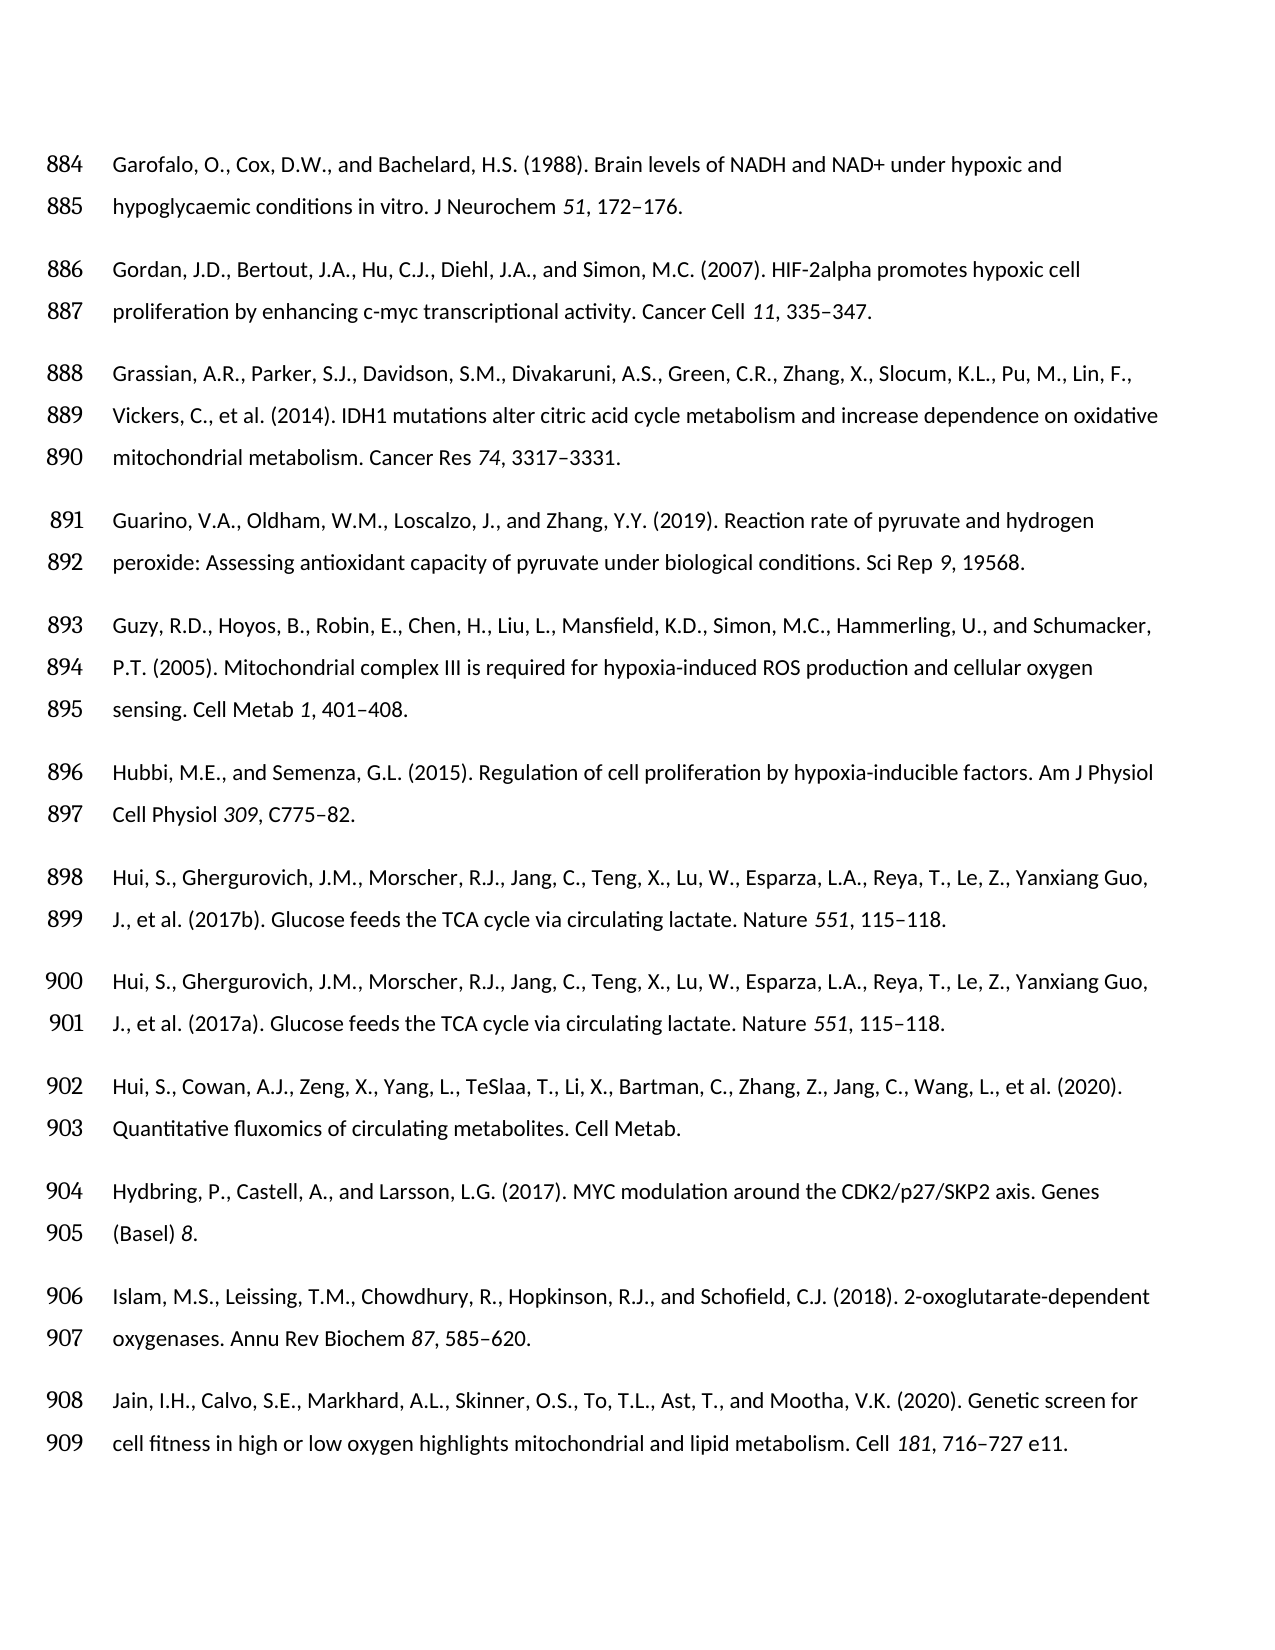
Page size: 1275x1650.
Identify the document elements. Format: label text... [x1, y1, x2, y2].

text Garofalo, O., Cox, D.W., and Bachelard, H.S. (1988). Brain levels of NADH and NAD+ under hypoxic and hypoglycaemic conditions in vitro. J Neurochem 51, 172–176. [112, 150, 1162, 220]
text Gordan, J.D., Bertout, J.A., Hu, C.J., Diehl, J.A., and Simon, M.C. (2007). HIF-2alpha promotes hypoxic cell proliferation by enhancing c-myc transcriptional activity. Cancer Cell 11, 335–347. [112, 255, 1162, 325]
text Hui, S., Ghergurovich, J.M., Morscher, R.J., Jang, C., Teng, X., Lu, W., Esparza, L.A., Reya, T., Le, Z., Yanxiang Guo, J., et al. (2017b). Glucose feeds the TCA cycle via circulating lactate. Nature 551, 115–118. [112, 863, 1162, 933]
text Hydbring, P., Castell, A., and Larsson, L.G. (2017). MYC modulation around the CDK2/p27/SKP2 axis. Genes (Basel) 8. [112, 1177, 1162, 1247]
text Grassian, A.R., Parker, S.J., Davidson, S.M., Divakaruni, A.S., Green, C.R., Zhang, X., Slocum, K.L., Pu, M., Lin, F., Vickers, C., et al. (2014). IDH1 mutations alter citric acid cycle metabolism and increase dependence on oxidative mitochondrial metabolism. Cancer Res 74, 3317–3331. [112, 359, 1162, 472]
text Guarino, V.A., Oldham, W.M., Loscalzo, J., and Zhang, Y.Y. (2019). Reaction rate of pyruvate and hydrogen peroxide: Assessing antioxidant capacity of pyruvate under biological conditions. Sci Rep 9, 19568. [112, 506, 1162, 576]
text Jain, I.H., Calvo, S.E., Markhard, A.L., Skinner, O.S., To, T.L., Ast, T., and Mootha, V.K. (2020). Genetic screen for cell fitness in high or low oxygen highlights mitochondrial and lipid metabolism. Cell 181, 716–727 e11. [112, 1387, 1162, 1457]
text Guzy, R.D., Hoyos, B., Robin, E., Chen, H., Liu, L., Mansfield, K.D., Simon, M.C., Hammerling, U., and Schumacker, P.T. (2005). Mitochondrial complex III is required for hypoxia-induced ROS production and cellular oxygen sensing. Cell Metab 1, 401–408. [112, 611, 1162, 723]
text Hubbi, M.E., and Semenza, G.L. (2015). Regulation of cell proliferation by hypoxia-inducible factors. Am J Physiol Cell Physiol 309, C775–82. [112, 758, 1162, 828]
text Hui, S., Ghergurovich, J.M., Morscher, R.J., Jang, C., Teng, X., Lu, W., Esparza, L.A., Reya, T., Le, Z., Yanxiang Guo, J., et al. (2017a). Glucose feeds the TCA cycle via circulating lactate. Nature 551, 115–118. [112, 967, 1162, 1037]
text Hui, S., Cowan, A.J., Zeng, X., Yang, L., TeSlaa, T., Li, X., Bartman, C., Zhang, Z., Jang, C., Wang, L., et al. (2020). Quantitative fluxomics of circulating metabolites. Cell Metab. [112, 1072, 1162, 1142]
text Islam, M.S., Leissing, T.M., Chowdhury, R., Hopkinson, R.J., and Schofield, C.J. (2018). 2-oxoglutarate-dependent oxygenases. Annu Rev Biochem 87, 585–620. [112, 1282, 1162, 1352]
